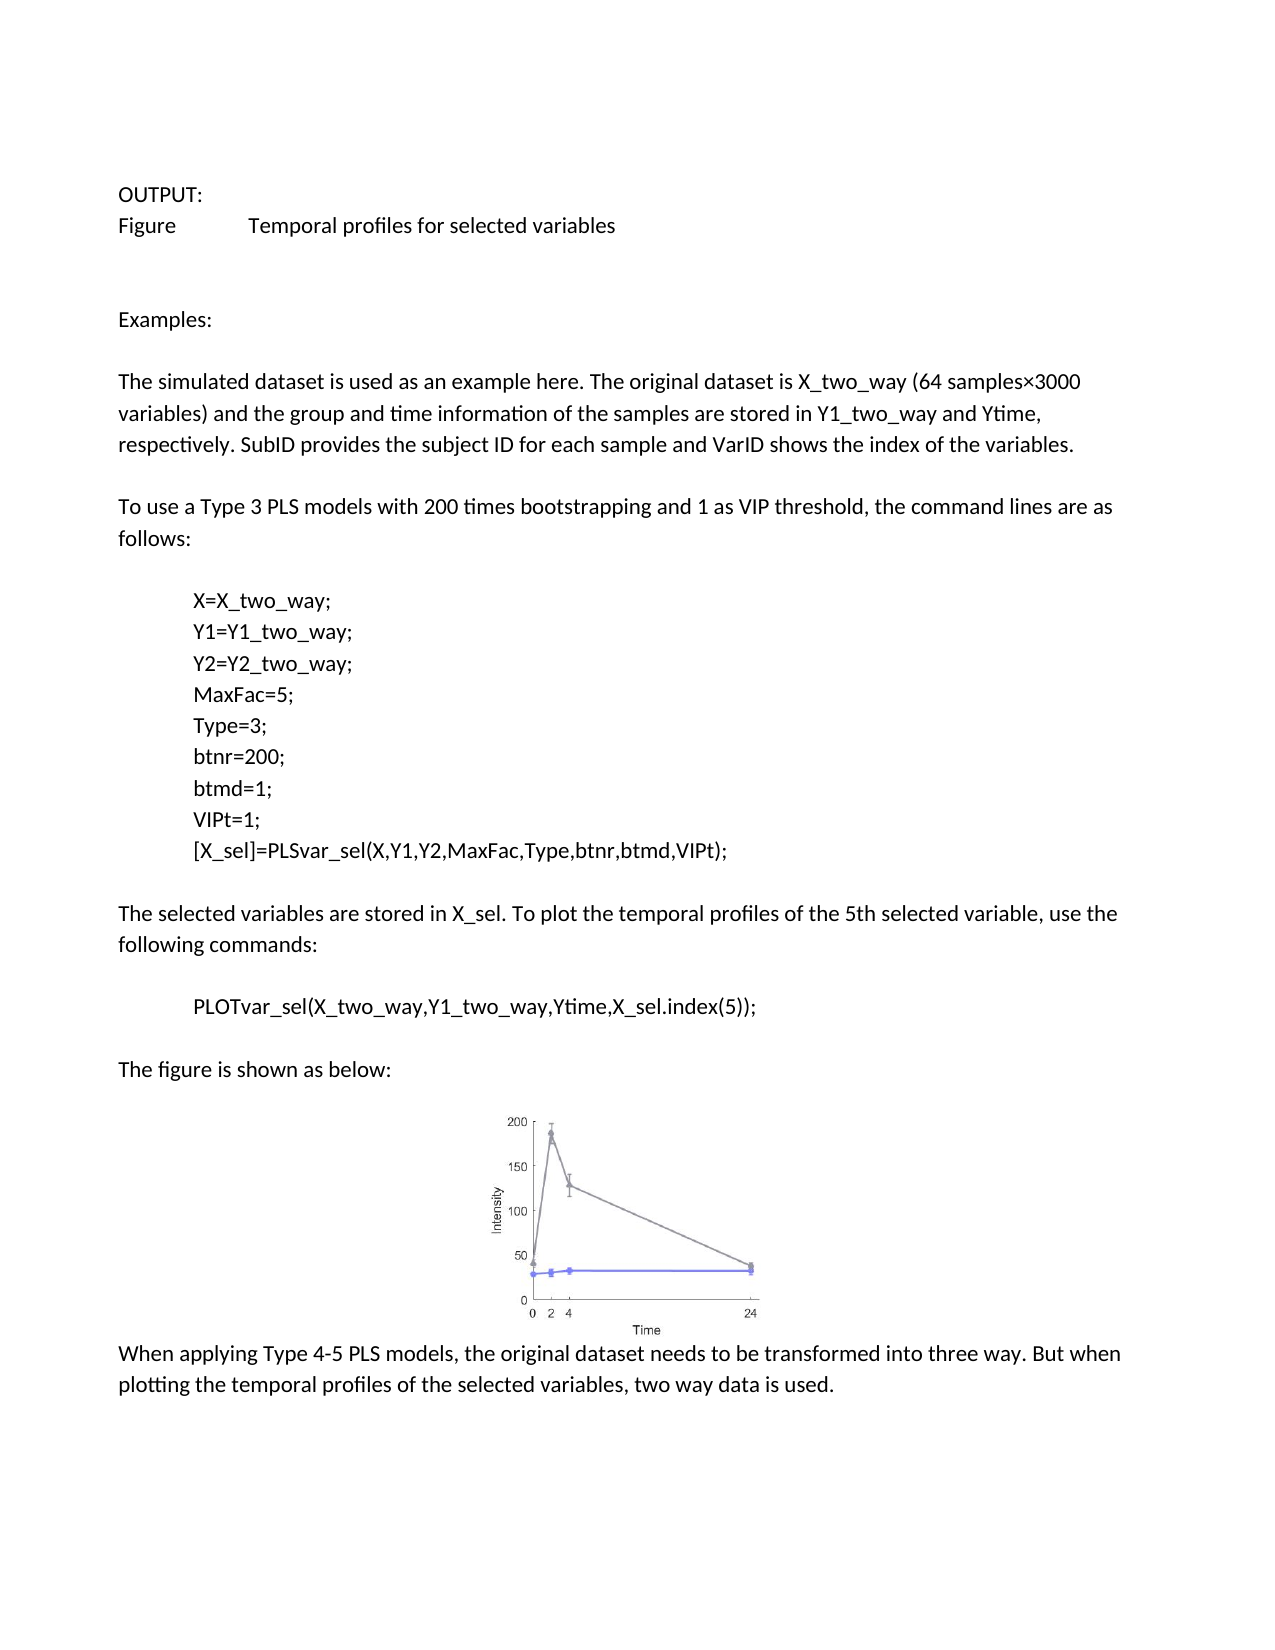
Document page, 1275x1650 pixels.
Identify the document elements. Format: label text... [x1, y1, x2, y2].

text VIPt=1; [193, 802, 1157, 833]
text PLOTvar_sel(X_two_way,Y1_two_way,Ytime,X_sel.index(5)); [193, 990, 1157, 1021]
picture [487, 1103, 788, 1337]
text OUTPUT: [118, 177, 1157, 208]
text Examples: [118, 302, 1157, 333]
text MaxFac=5; [193, 677, 1157, 708]
text To use a Type 3 PLS models with 200 times bootstrapping and 1 as VIP threshold, the command lines are as follows: [118, 490, 1157, 552]
text X=X_two_way; [193, 583, 1157, 615]
text The selected variables are stored in X_sel. To plot the temporal profiles of the 5th selected variable, use the following commands: [118, 896, 1157, 958]
text btmd=1; [193, 771, 1157, 802]
text Figure Temporal profiles for selected variables [118, 208, 1157, 240]
text When applying Type 4-5 PLS models, the original dataset needs to be transformed into three way. But when plotting the temporal profiles of the selected variables, two way data is used. [118, 1083, 1157, 1399]
text The figure is shown as below: [118, 1052, 1157, 1083]
text [X_sel]=PLSvar_sel(X,Y1,Y2,MaxFac,Type,btnr,btmd,VIPt); [193, 833, 1157, 865]
text btnr=200; [193, 740, 1157, 771]
text Y1=Y1_two_way; [193, 615, 1157, 646]
text Y2=Y2_two_way; [193, 646, 1157, 677]
text The simulated dataset is used as an example here. The original dataset is X_two_way (64 samples×3000 variables) and the group and time information of the samples are stored in Y1_two_way and Ytime, respectively. SubID provides the subject ID for each sample and VarID shows the index of the variables. [118, 365, 1157, 458]
text Type=3; [193, 708, 1157, 740]
